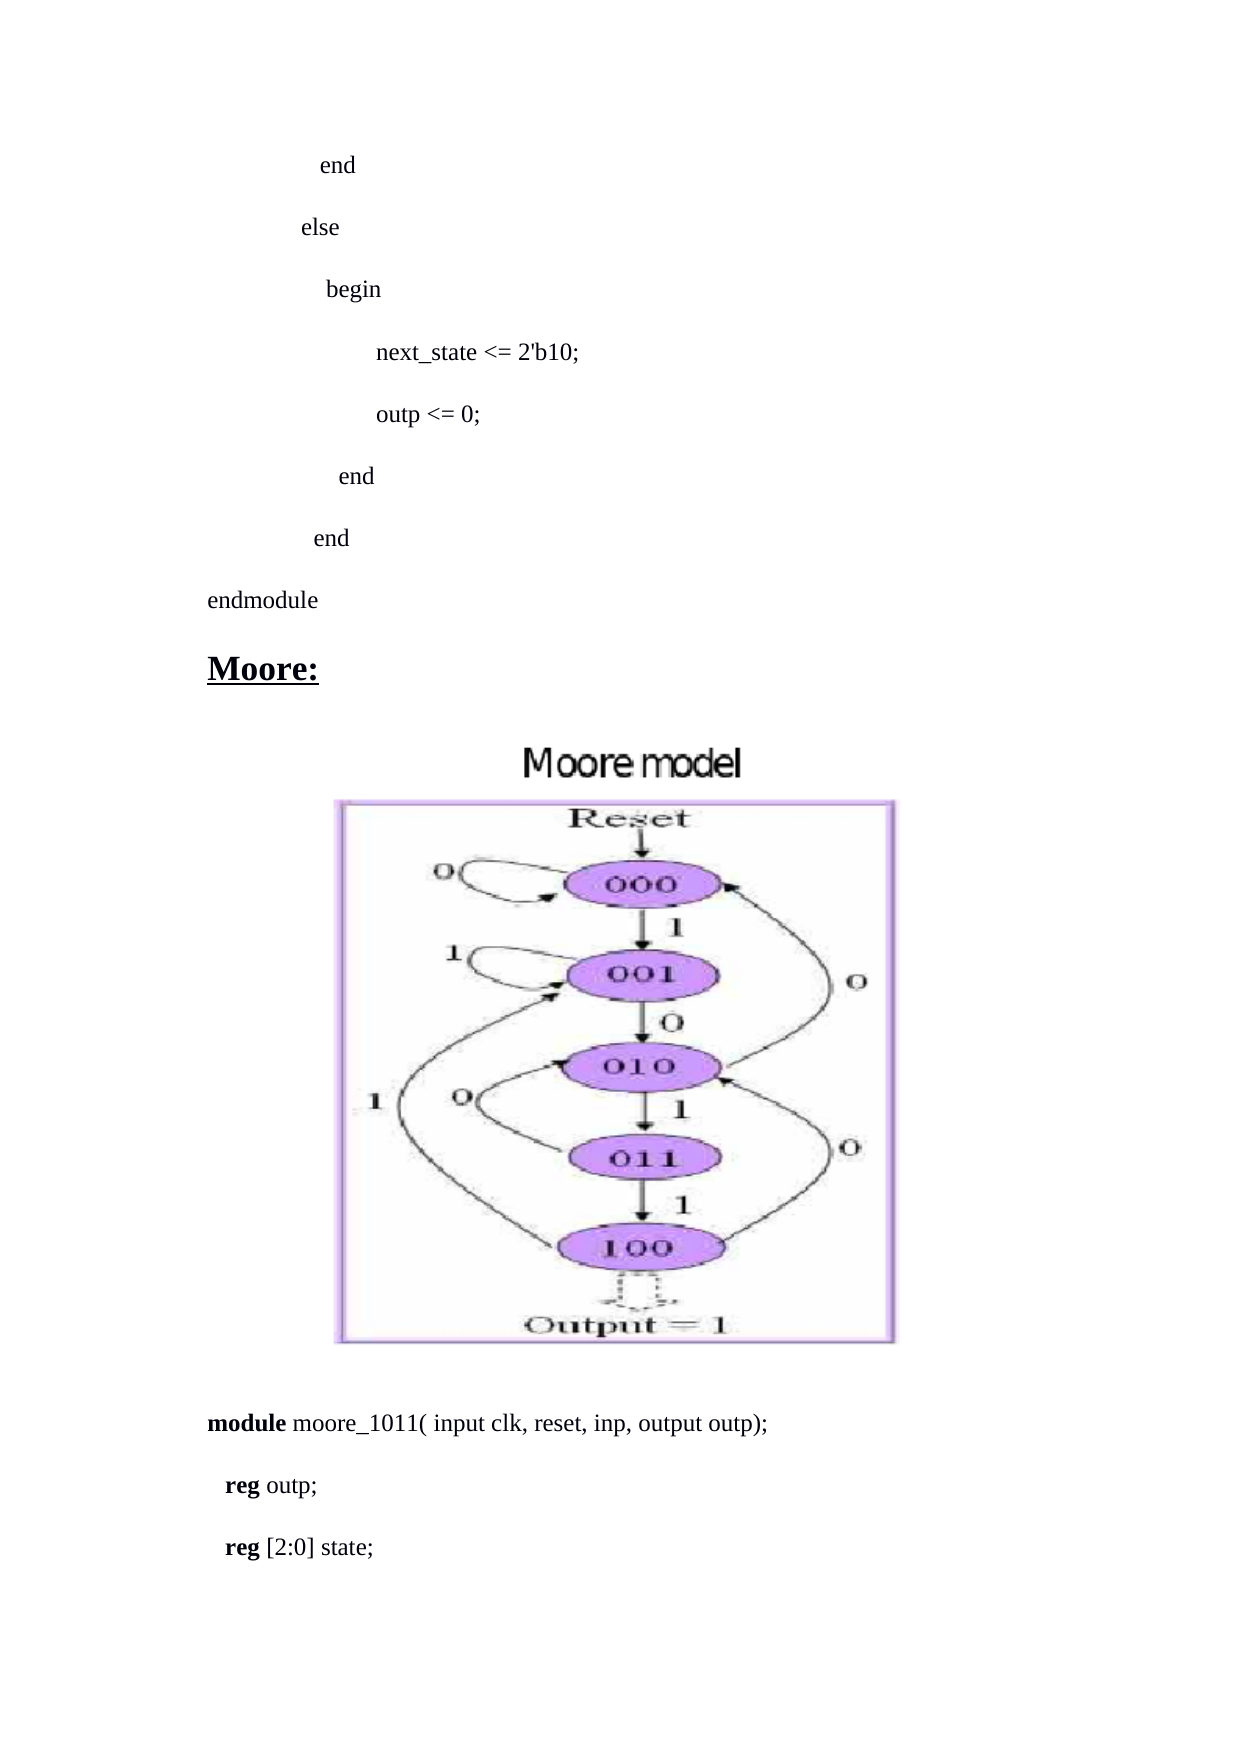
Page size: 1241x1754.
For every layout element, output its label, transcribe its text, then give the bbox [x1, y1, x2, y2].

text outp <= 0; [207, 399, 1090, 427]
text else [207, 212, 1090, 241]
text Moore: [207, 647, 1090, 688]
text end [207, 523, 1090, 552]
text reg outp; [207, 1470, 1090, 1498]
text next_state <= 2'b10; [207, 337, 1090, 365]
text begin [207, 274, 1090, 303]
text module moore_1011( input clk, reset, inp, output outp); [207, 1408, 1090, 1436]
text end [207, 461, 1090, 490]
picture [323, 723, 917, 1364]
text reg [2:0] state; [207, 1532, 1090, 1561]
text end [207, 150, 1090, 179]
text endmodule [207, 585, 1090, 614]
